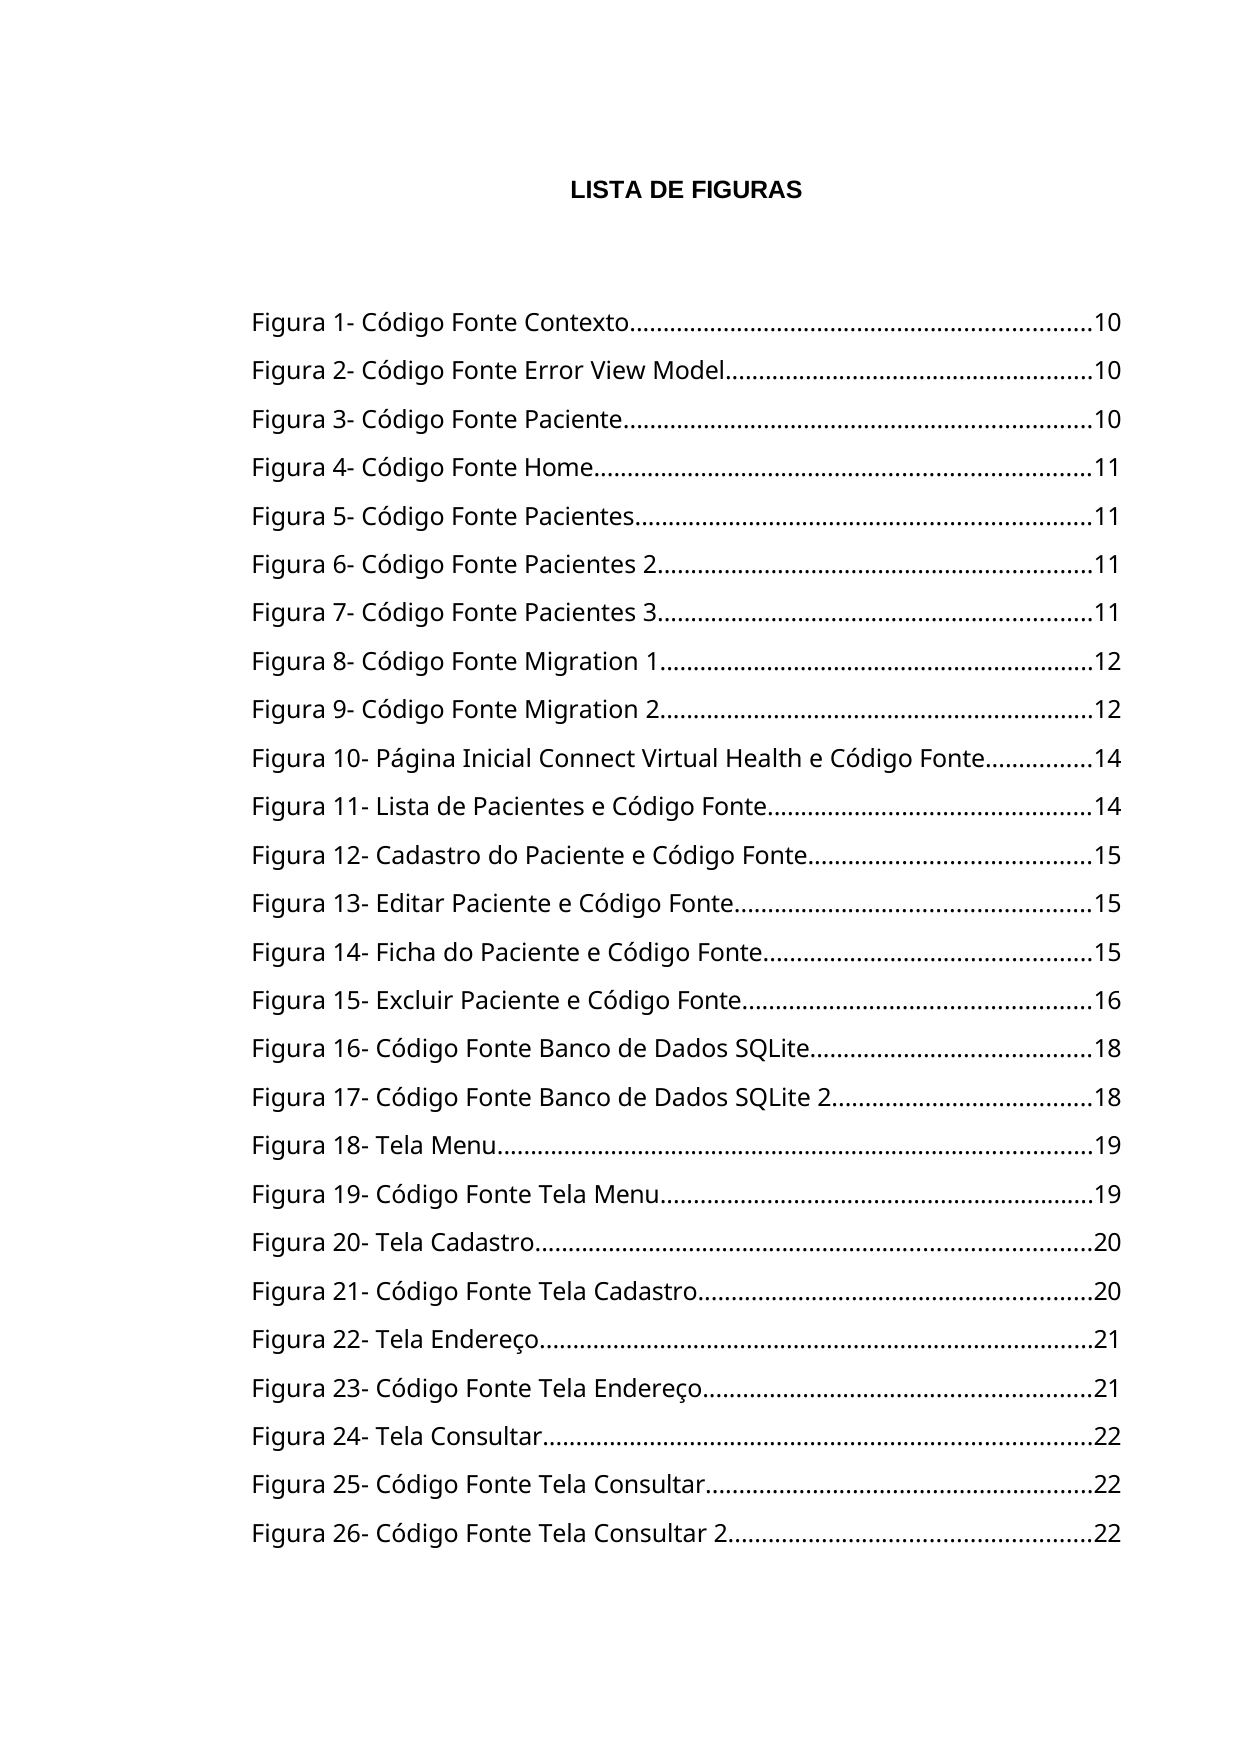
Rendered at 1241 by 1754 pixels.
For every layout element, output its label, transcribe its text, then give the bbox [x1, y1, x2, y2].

text Figura 24- Tela Consultar 22 [251, 1418, 1134, 1453]
text Figura 7- Código Fonte Pacientes 3 11 [251, 595, 1134, 629]
text Figura 12- Cadastro do Paciente e Código Fonte 15 [251, 837, 1134, 871]
text Figura 11- Lista de Pacientes e Código Fonte 14 [251, 789, 1134, 823]
text Figura 17- Código Fonte Banco de Dados SQLite 2 18 [251, 1079, 1134, 1114]
text Figura 14- Ficha do Paciente e Código Fonte 15 [251, 934, 1134, 968]
text Figura 18- Tela Menu 19 [251, 1128, 1134, 1162]
text Figura 6- Código Fonte Pacientes 2 11 [251, 547, 1134, 581]
text Figura 23- Código Fonte Tela Endereço 21 [251, 1370, 1134, 1404]
text Figura 10- Página Inicial Connect Virtual Health e Código Fonte 14 [251, 741, 1134, 774]
text Figura 16- Código Fonte Banco de Dados SQLite 18 [251, 1031, 1134, 1065]
text Figura 3- Código Fonte Paciente 10 [251, 401, 1134, 435]
text Figura 22- Tela Endereço 21 [251, 1322, 1134, 1356]
text Figura 19- Código Fonte Tela Menu 19 [251, 1176, 1134, 1211]
text Figura 15- Excluir Paciente e Código Fonte 16 [251, 983, 1134, 1017]
text Figura 21- Código Fonte Tela Cadastro 20 [251, 1273, 1134, 1307]
text Figura 2- Código Fonte Error View Model 10 [251, 353, 1134, 387]
text Figura 9- Código Fonte Migration 2 12 [251, 692, 1134, 726]
text Figura 4- Código Fonte Home 11 [251, 450, 1134, 484]
text Figura 5- Código Fonte Pacientes 11 [251, 498, 1134, 532]
text Figura 25- Código Fonte Tela Consultar 22 [251, 1467, 1134, 1501]
text Figura 1- Código Fonte Contexto 10 [251, 304, 1134, 338]
text Figura 13- Editar Paciente e Código Fonte 15 [251, 886, 1134, 920]
text Figura 26- Código Fonte Tela Consultar 2 22 [251, 1515, 1134, 1549]
text Figura 8- Código Fonte Migration 1 12 [251, 644, 1134, 678]
text LISTA DE FIGURAS [570, 175, 1134, 204]
text Figura 20- Tela Cadastro 20 [251, 1225, 1134, 1259]
